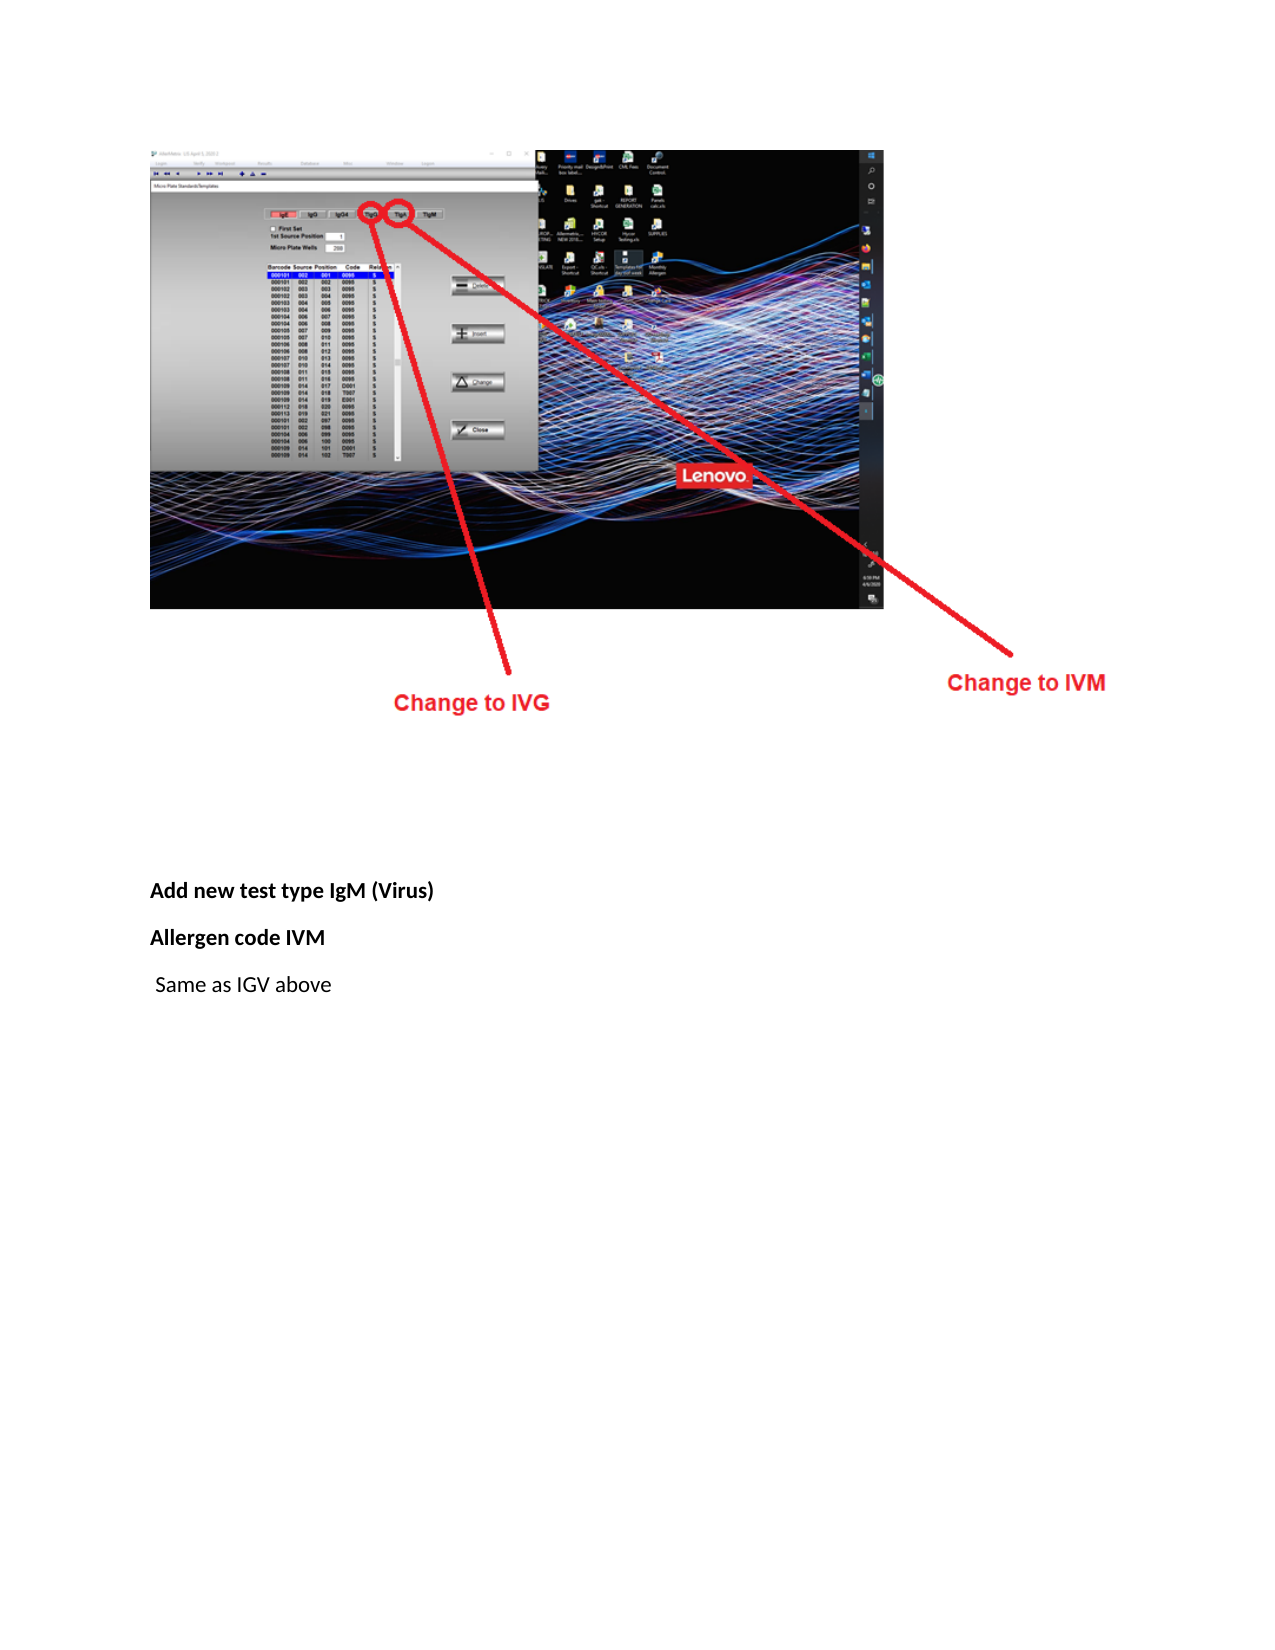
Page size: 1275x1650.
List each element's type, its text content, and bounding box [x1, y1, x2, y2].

text Same as IGV above [150, 970, 1125, 998]
picture [150, 150, 1124, 718]
text Allergen code IVM [150, 923, 1125, 952]
text Add new test type IgM (Virus) [150, 877, 1125, 905]
